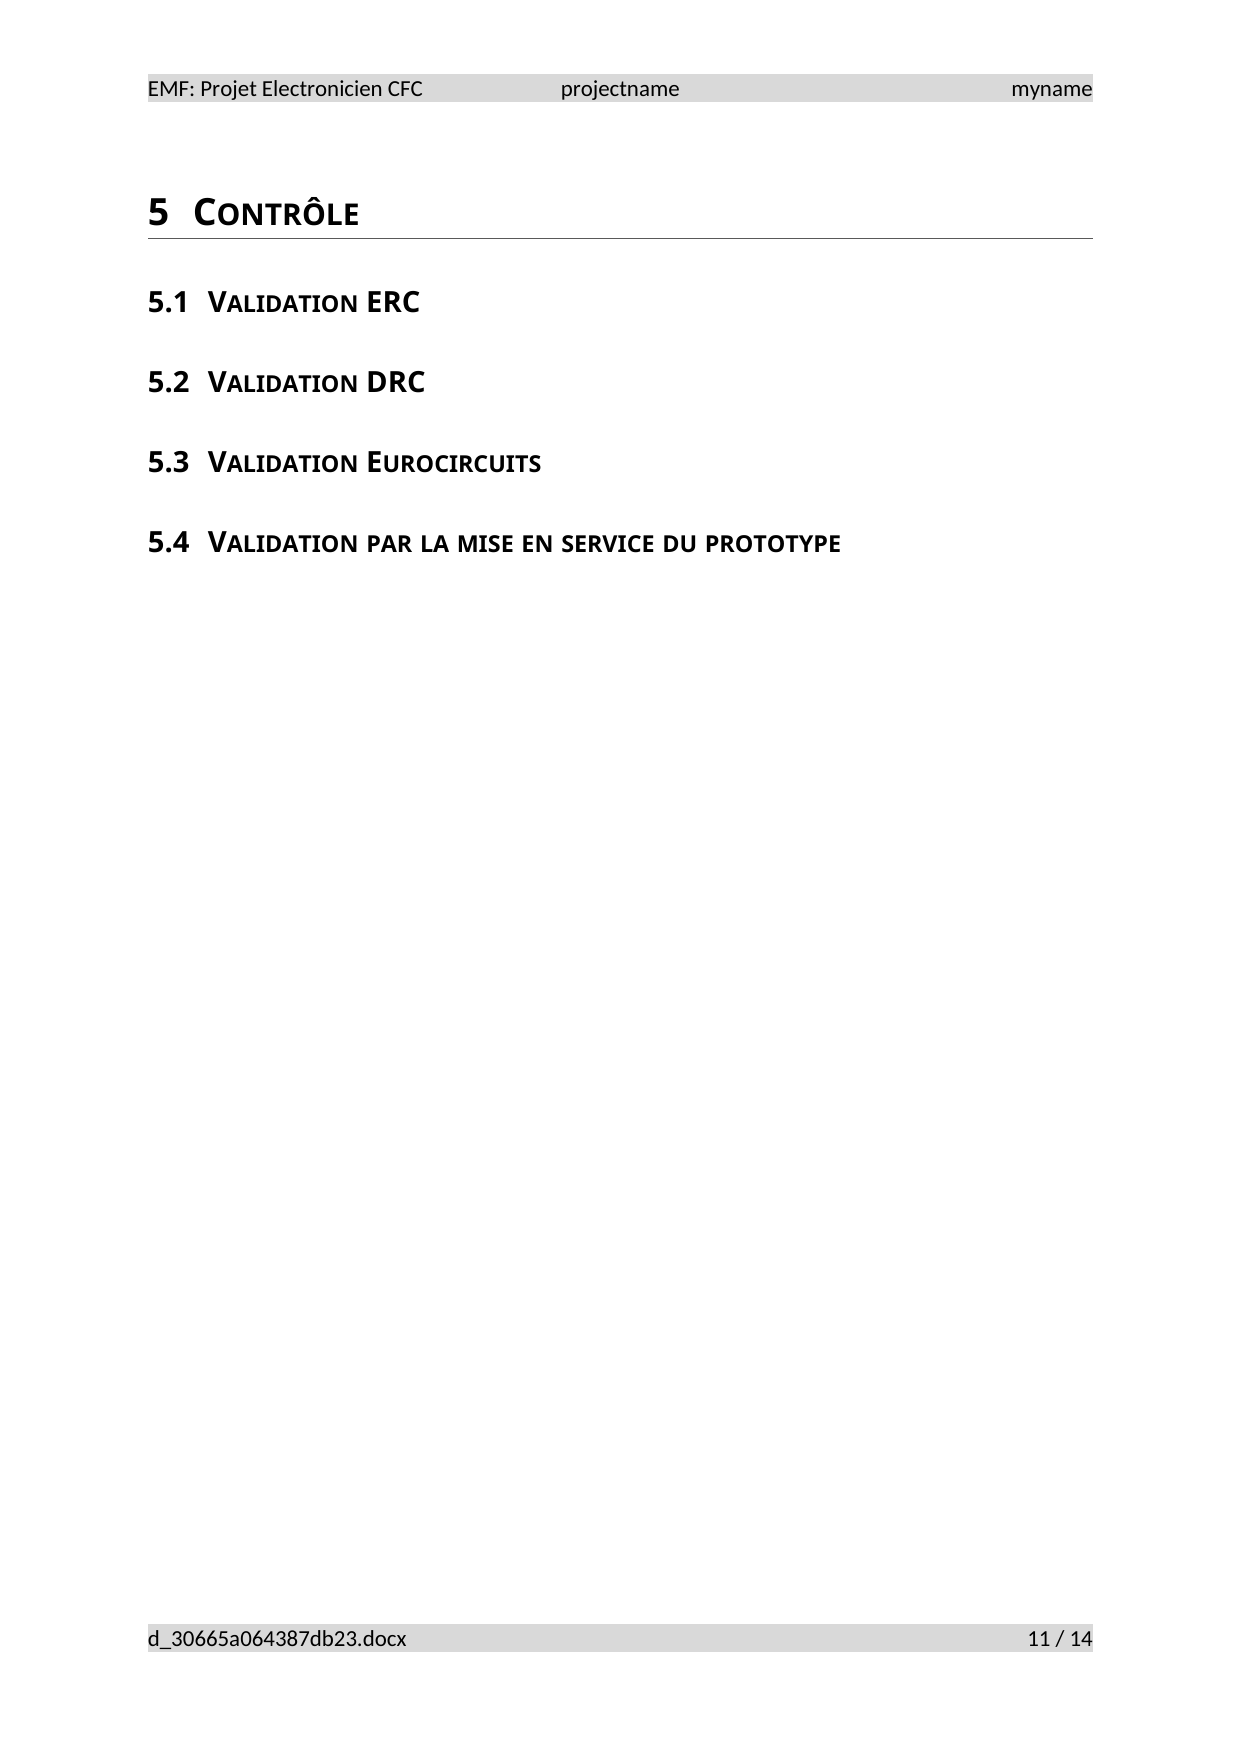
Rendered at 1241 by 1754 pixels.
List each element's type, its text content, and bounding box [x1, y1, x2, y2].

subtitle Validation par la mise en service du prototype [148, 522, 1093, 561]
subtitle Contrôle [148, 185, 1093, 238]
subtitle Validation Eurocircuits [148, 441, 1093, 481]
subtitle Validation DRC [148, 361, 1093, 401]
subtitle Validation ERC [148, 281, 1093, 321]
